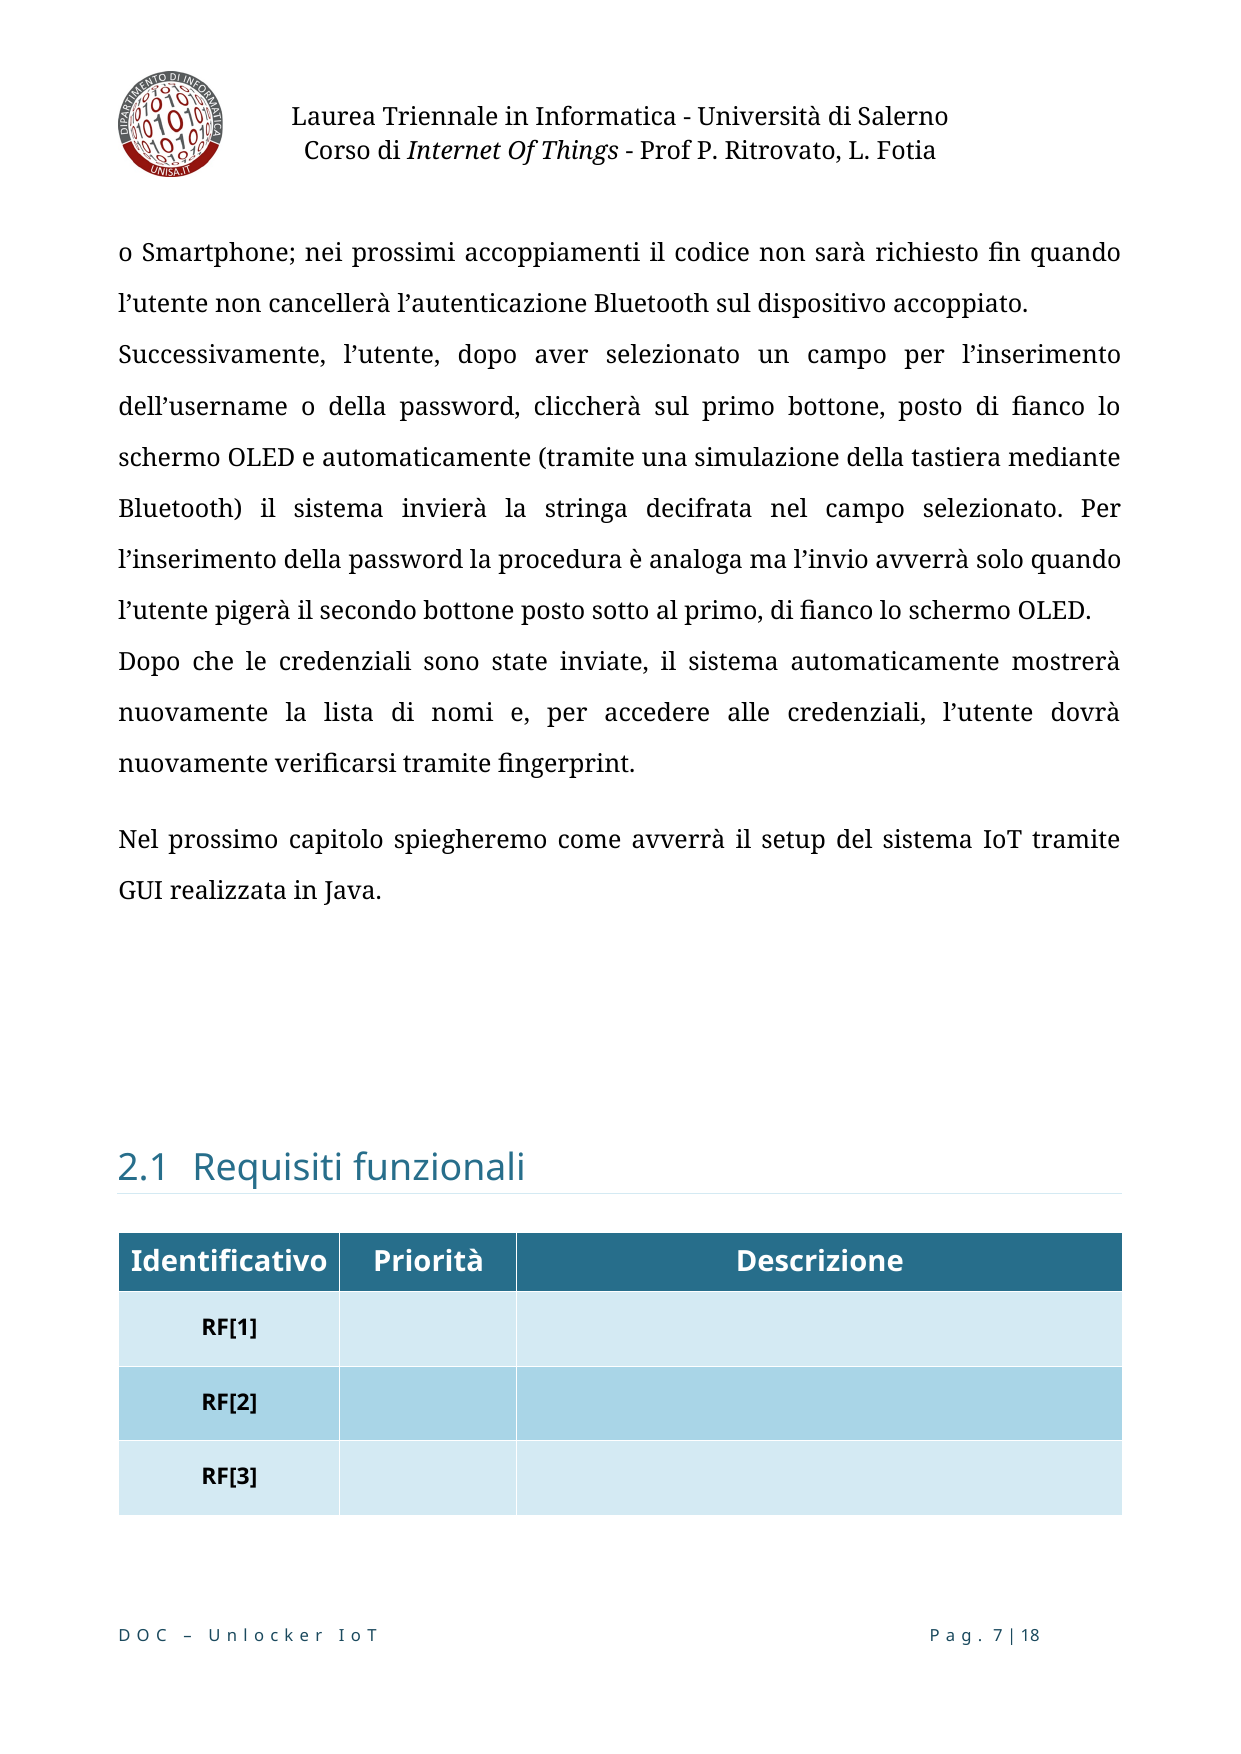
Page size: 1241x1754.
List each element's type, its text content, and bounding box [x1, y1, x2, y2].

table_cell RF[2] [119, 1367, 339, 1440]
picture [118, 71, 223, 177]
table_cell [340, 1292, 516, 1366]
text Dopo che le credenziali sono state inviate, il sistema automaticamente mostrerà nuovamente la lista di nomi e, per accedere alle credenziali, l’utente dovrà nuovamente verificarsi tramite fingerprint. [118, 643, 1122, 779]
table_cell [517, 1292, 1122, 1366]
table_cell [340, 1367, 516, 1440]
text Nel prossimo capitolo spiegheremo come avverrà il setup del sistema IoT tramite GUI realizzata in Java. [118, 822, 1122, 907]
list Requisiti funzionali [117, 1140, 1122, 1193]
table_cell RF[3] [119, 1441, 339, 1514]
table_cell [340, 1441, 516, 1514]
text Successivamente, l’utente, dopo aver selezionato un campo per l’inserimento dell’username o della password, cliccherà sul primo bottone, posto di fianco lo schermo OLED e automaticamente (tramite una simulazione della tastiera mediante Bluetooth) il sistema invierà la stringa decifrata nel campo selezionato. Per l’inserimento della password la procedura è analoga ma l’invio avverrà solo quando l’utente pigerà il secondo bottone posto sotto al primo, di fianco lo schermo OLED. [118, 337, 1122, 626]
table_cell RF[1] [119, 1292, 339, 1366]
table_header Descrizione [517, 1233, 1122, 1291]
table_cell [517, 1367, 1122, 1440]
table_header Identificativo [119, 1233, 339, 1291]
table_header Priorità [340, 1233, 516, 1291]
table_cell [517, 1441, 1122, 1514]
